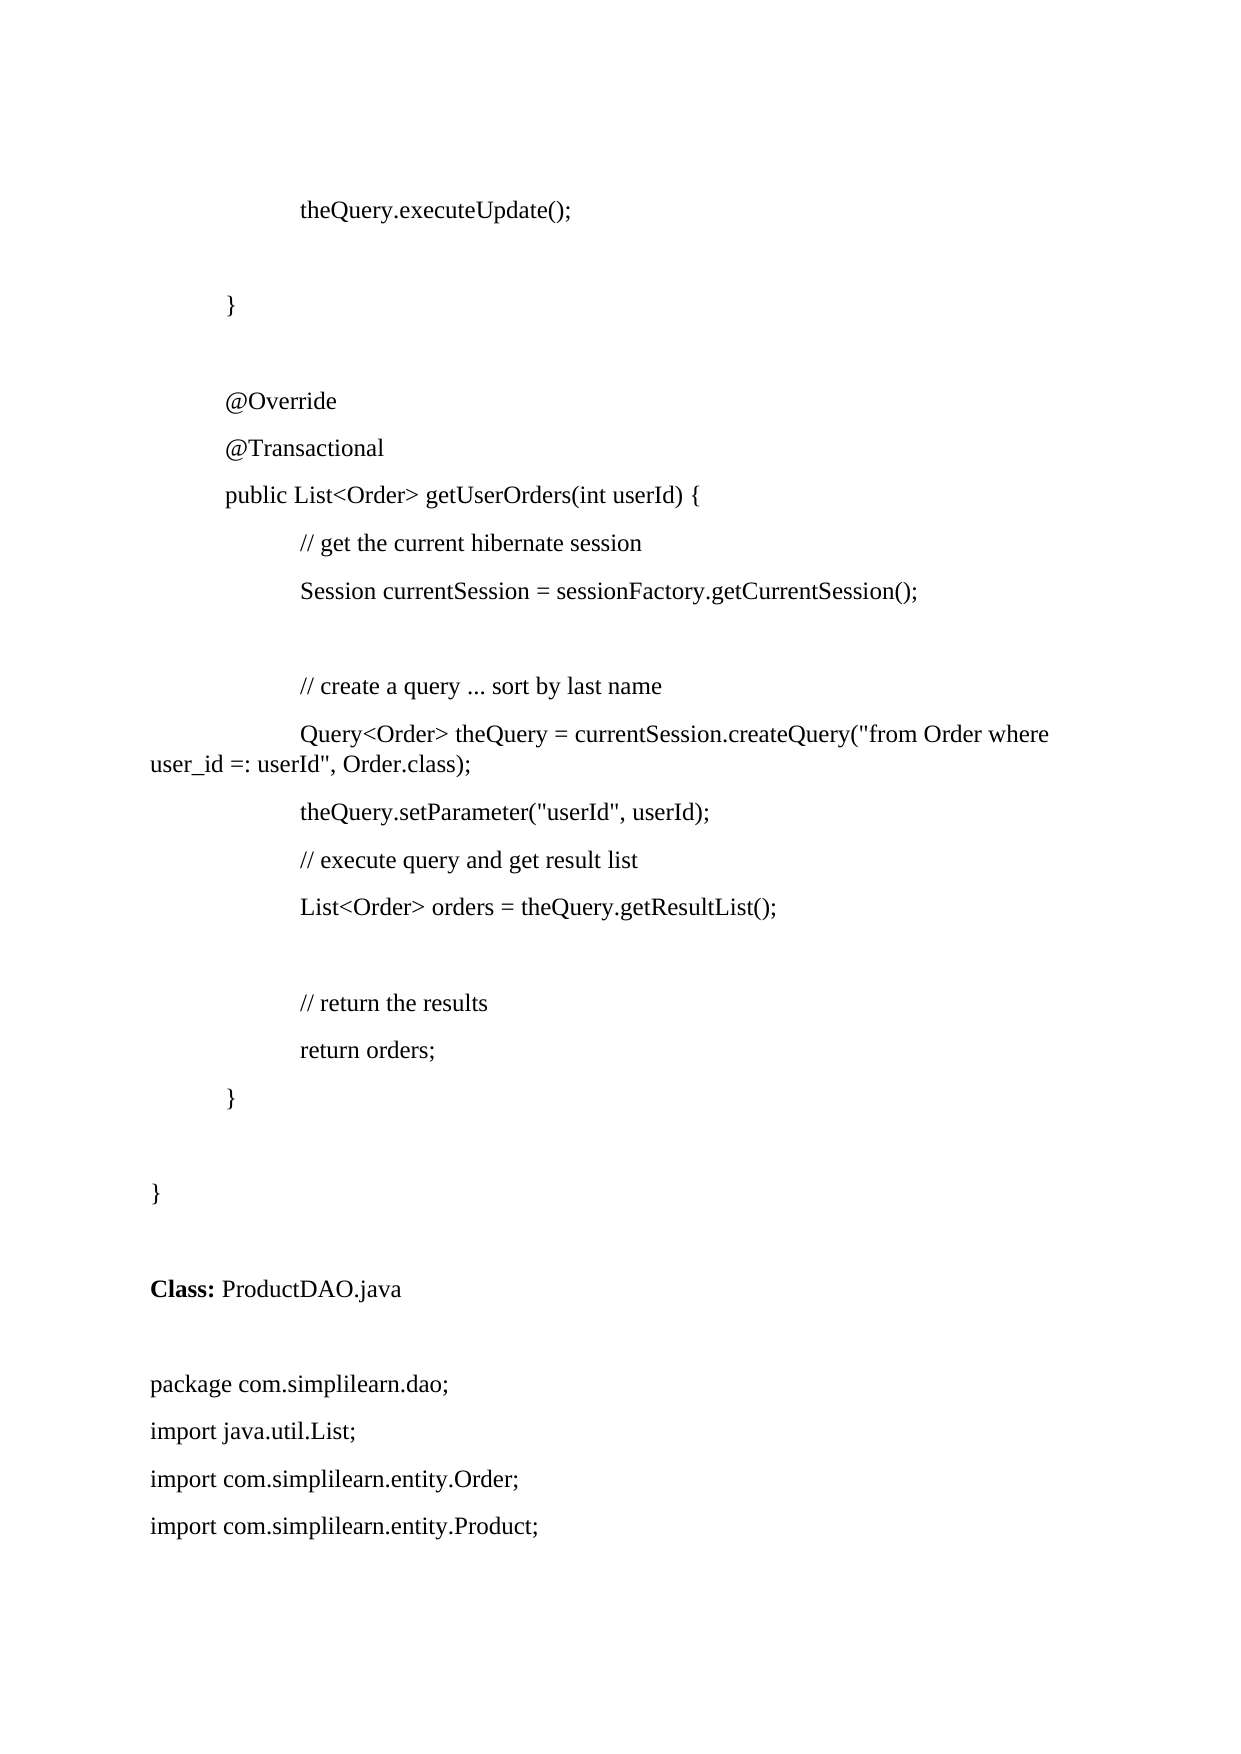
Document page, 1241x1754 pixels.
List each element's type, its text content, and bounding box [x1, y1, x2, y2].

text Session currentSession = sessionFactory.getCurrentSession(); [300, 576, 1098, 605]
text } [225, 1083, 1098, 1112]
text // return the results return orders; [300, 988, 490, 1064]
text // get the current hibernate session [300, 528, 1098, 557]
text @Override @Transactional [225, 386, 386, 462]
text } [150, 1178, 1098, 1207]
text Query<Order> theQuery = currentSession.createQuery("from Order where user_id =: userId", Order.class); [150, 719, 1051, 778]
text List<Order> orders = theQuery.getResultList(); [300, 892, 1098, 921]
text package com.simplilearn.dao; import java.util.List; [150, 1369, 451, 1445]
text // execute query and get result list [300, 845, 1098, 873]
text } [225, 290, 1098, 319]
text theQuery.executeUpdate(); [300, 195, 1098, 224]
text theQuery.setParameter("userId", userId); [300, 797, 1098, 826]
text // create a query ... sort by last name [300, 671, 1098, 700]
text Class: ProductDAO.java [150, 1274, 1098, 1302]
text public List<Order> getUserOrders(int userId) { [225, 481, 1098, 509]
text import com.simplilearn.entity.Order; import com.simplilearn.entity.Product; [150, 1464, 539, 1540]
